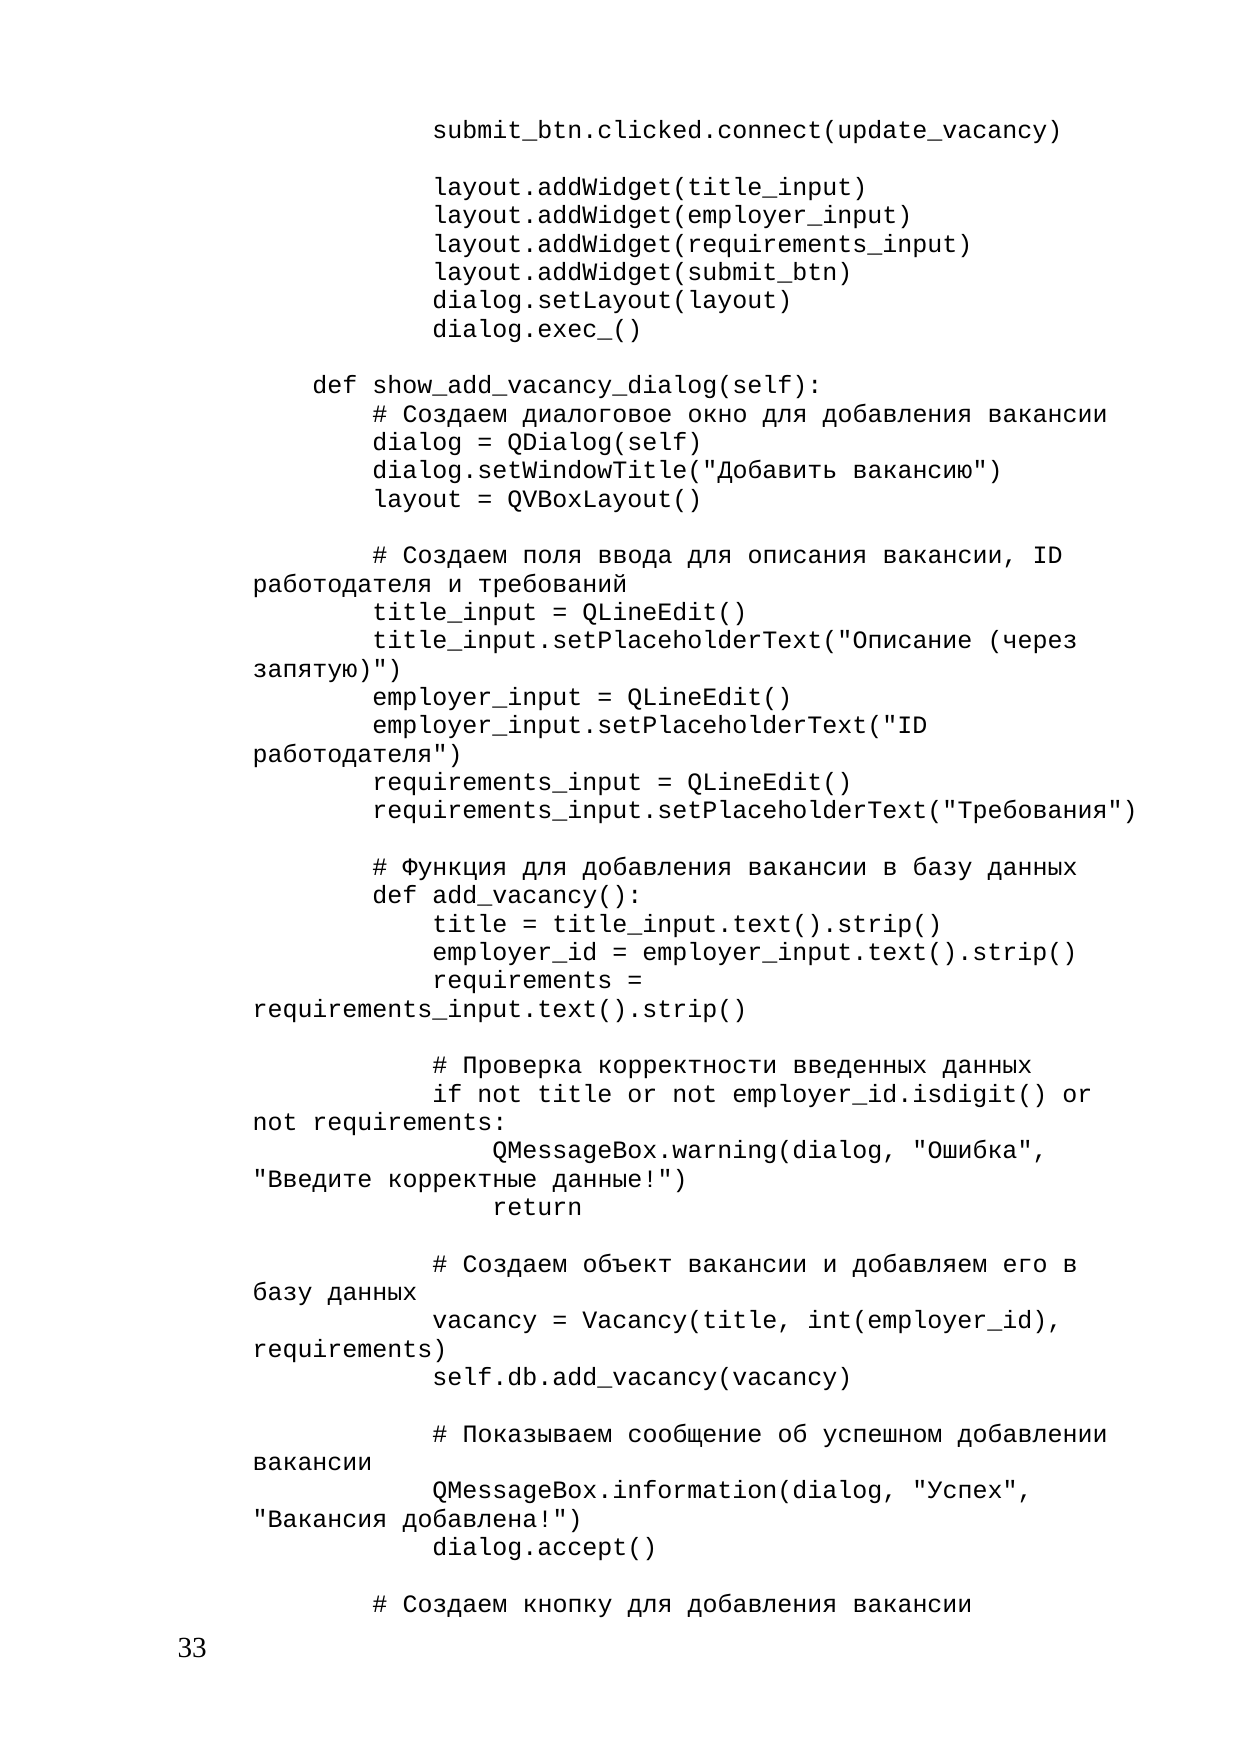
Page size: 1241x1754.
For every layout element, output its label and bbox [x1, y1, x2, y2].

list [252, 118, 1152, 1620]
